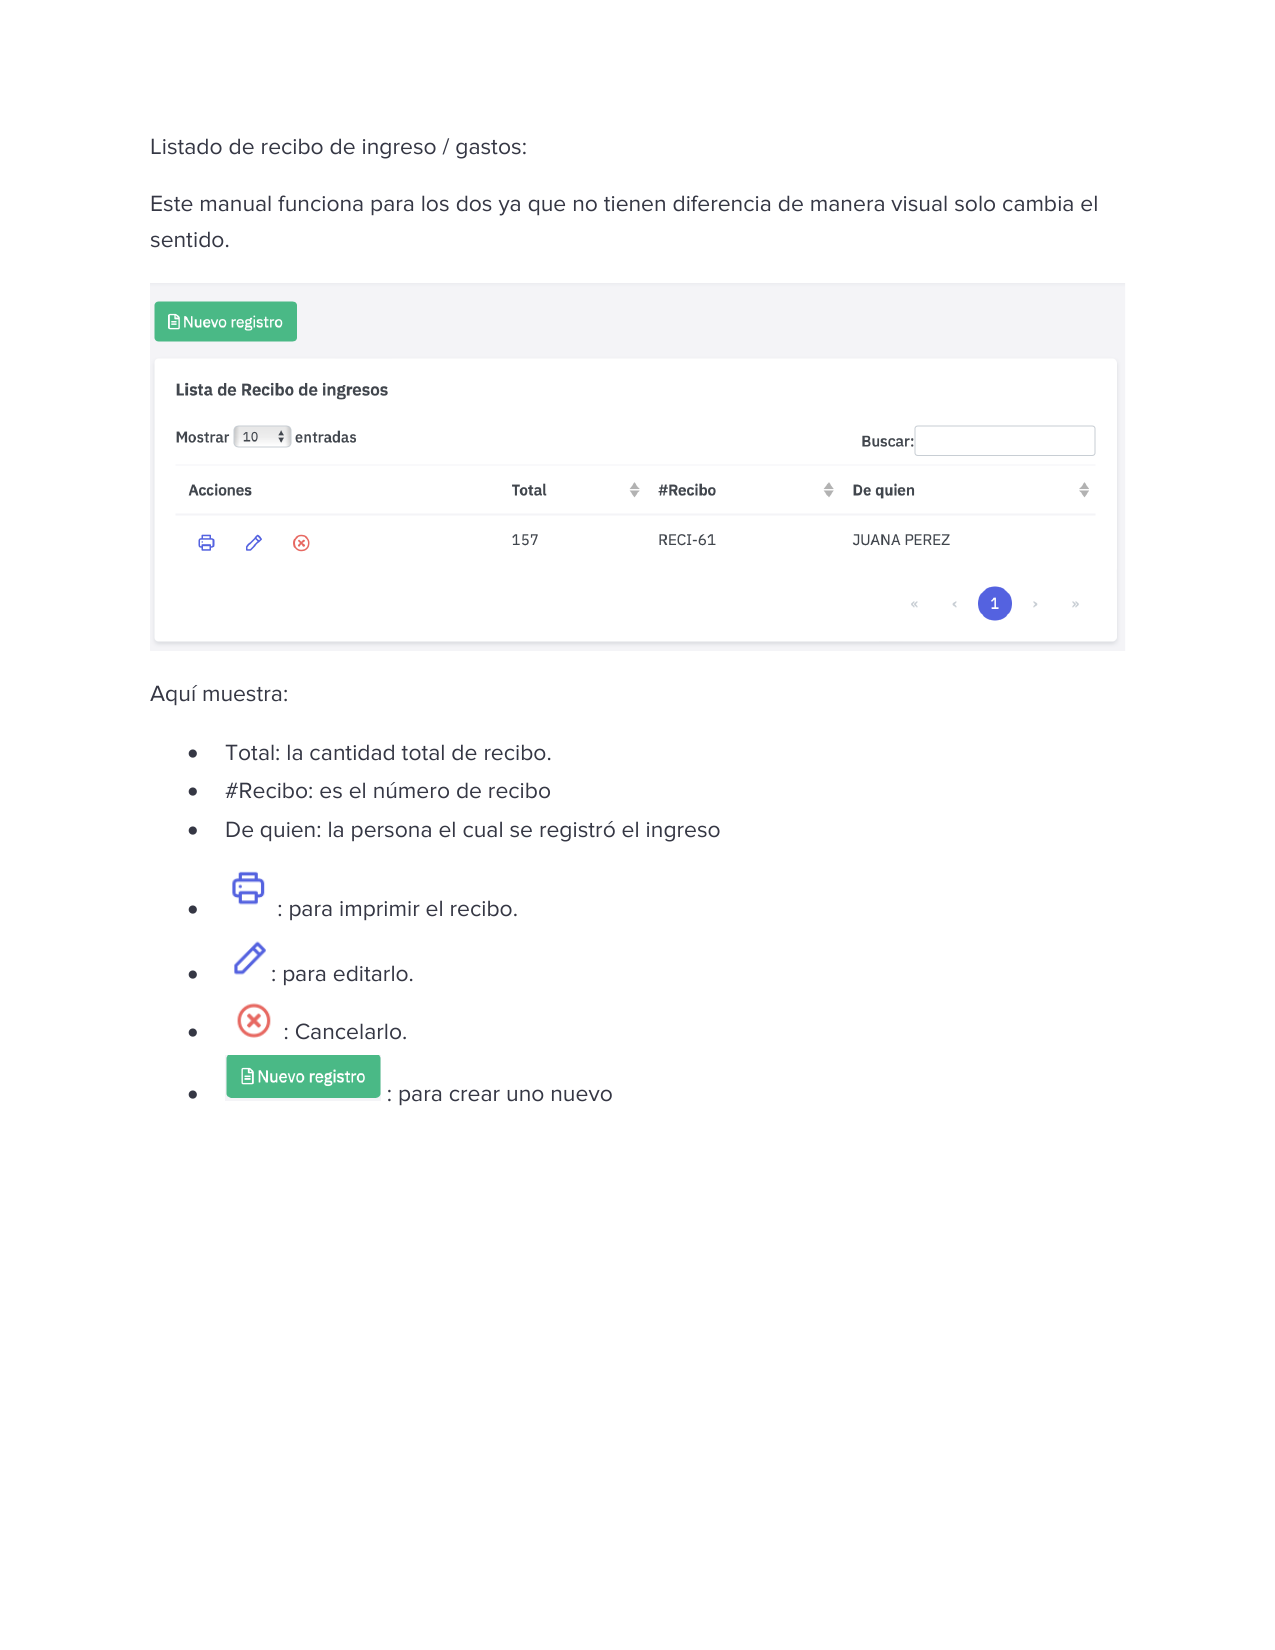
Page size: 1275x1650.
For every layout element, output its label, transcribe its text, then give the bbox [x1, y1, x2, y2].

text Aquí muestra: [150, 680, 1125, 708]
list : Cancelarlo. [187, 998, 1125, 1046]
list : para imprimir el recibo. [187, 853, 1125, 923]
picture [225, 1055, 381, 1101]
picture [225, 997, 284, 1040]
list Total: la cantidad total de recibo. [187, 737, 1125, 767]
text Listado de recibo de ingreso / gastos: [150, 133, 1125, 161]
picture [225, 853, 278, 916]
list : para crear uno nuevo [187, 1055, 1125, 1108]
picture [225, 931, 271, 982]
text Este manual funciona para los dos ya que no tienen diferencia de manera visual solo cambia el sentido. [150, 190, 1125, 254]
list #Recibo: es el número de recibo [187, 776, 1125, 806]
list De quien: la persona el cual se registró el ingreso [187, 815, 1125, 844]
list : para editarlo. [187, 932, 1125, 989]
picture [150, 283, 1125, 651]
